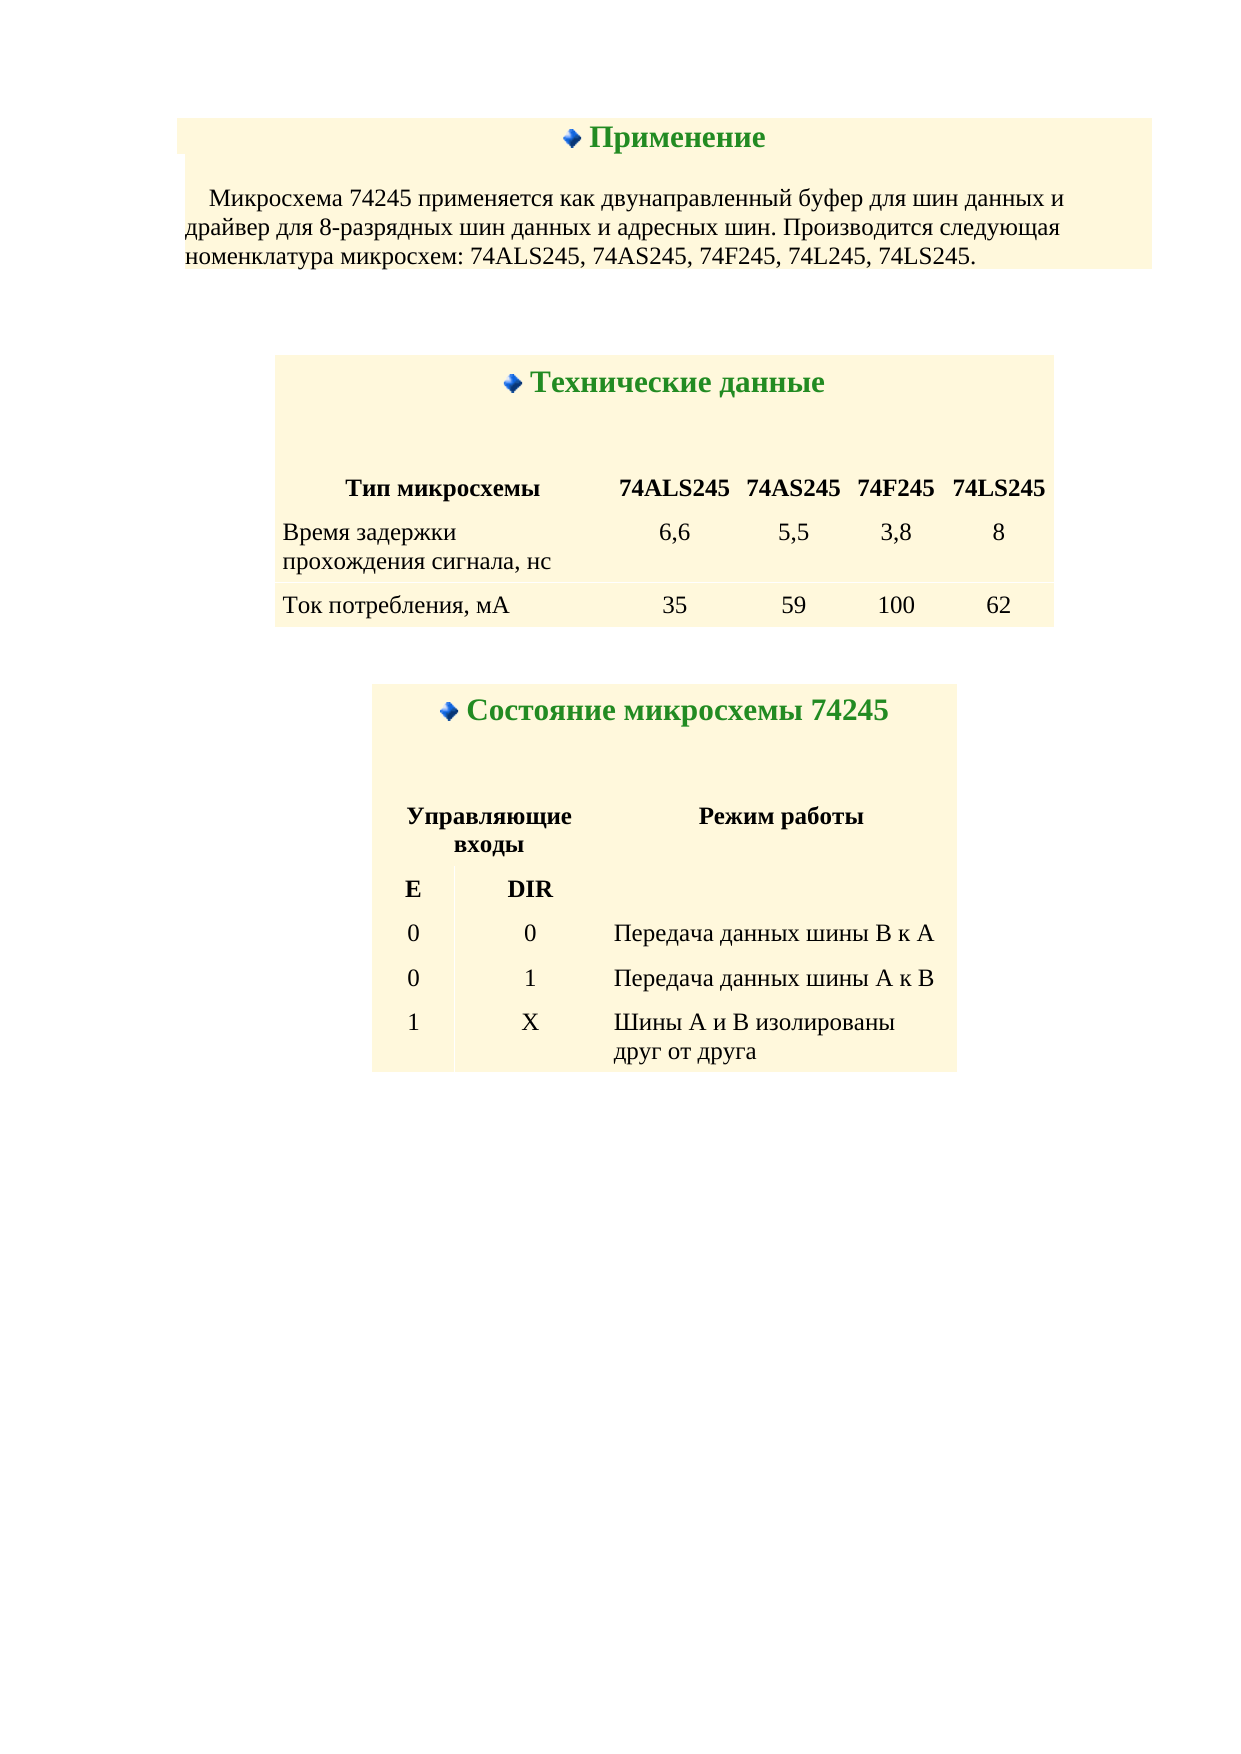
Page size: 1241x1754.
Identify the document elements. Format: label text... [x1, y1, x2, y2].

table_cell 74ALS245 [611, 465, 738, 509]
table_cell Тип микросхемы [275, 465, 611, 509]
table_cell 8 [943, 509, 1054, 582]
table_cell Режим работы [606, 793, 957, 911]
table_cell 35 [611, 583, 738, 627]
table_cell 100 [849, 583, 943, 627]
table_cell Управляющие входы [372, 793, 606, 866]
table_cell 59 [738, 583, 849, 627]
table_cell Передача данных шины А к В [606, 955, 957, 999]
picture [563, 129, 582, 148]
table_cell Ток потребления, мА [275, 583, 611, 627]
table_cell Шины А и В изолированы друг от друга [606, 999, 957, 1072]
table_cell 74LS245 [943, 465, 1054, 509]
picture [503, 374, 523, 393]
table_cell 62 [943, 583, 1054, 627]
table_cell DIR [455, 866, 606, 911]
table_cell X [455, 999, 606, 1072]
table_cell 3,8 [849, 509, 943, 582]
table_cell 0 [455, 911, 606, 955]
text Микросхема 74245 применяется как двунаправленный буфер для шин данных и драйвер для 8-разрядных шин данных и адресных шин. Производится следующая номенклатура микросхем: 74ALS245, 74AS245, 74F245, 74L245, 74LS245. [185, 183, 1152, 269]
table_cell Е [372, 866, 454, 911]
table_cell Время задержки прохождения сигнала, нс [275, 509, 611, 582]
table_cell 74F245 [849, 465, 943, 509]
table_cell 1 [372, 999, 454, 1072]
text Применение [177, 118, 1152, 154]
table_cell Передача данных шины В к А [606, 911, 957, 955]
table_cell 1 [455, 955, 606, 999]
table_header Технические данные [275, 355, 1054, 465]
table_cell 0 [372, 955, 454, 999]
table_header Состояние микросхемы 74245 [372, 684, 957, 793]
picture [440, 702, 459, 721]
table_cell 74AS245 [738, 465, 849, 509]
table_cell 0 [372, 911, 454, 955]
table_cell 5,5 [738, 509, 849, 582]
table_cell 6,6 [611, 509, 738, 582]
